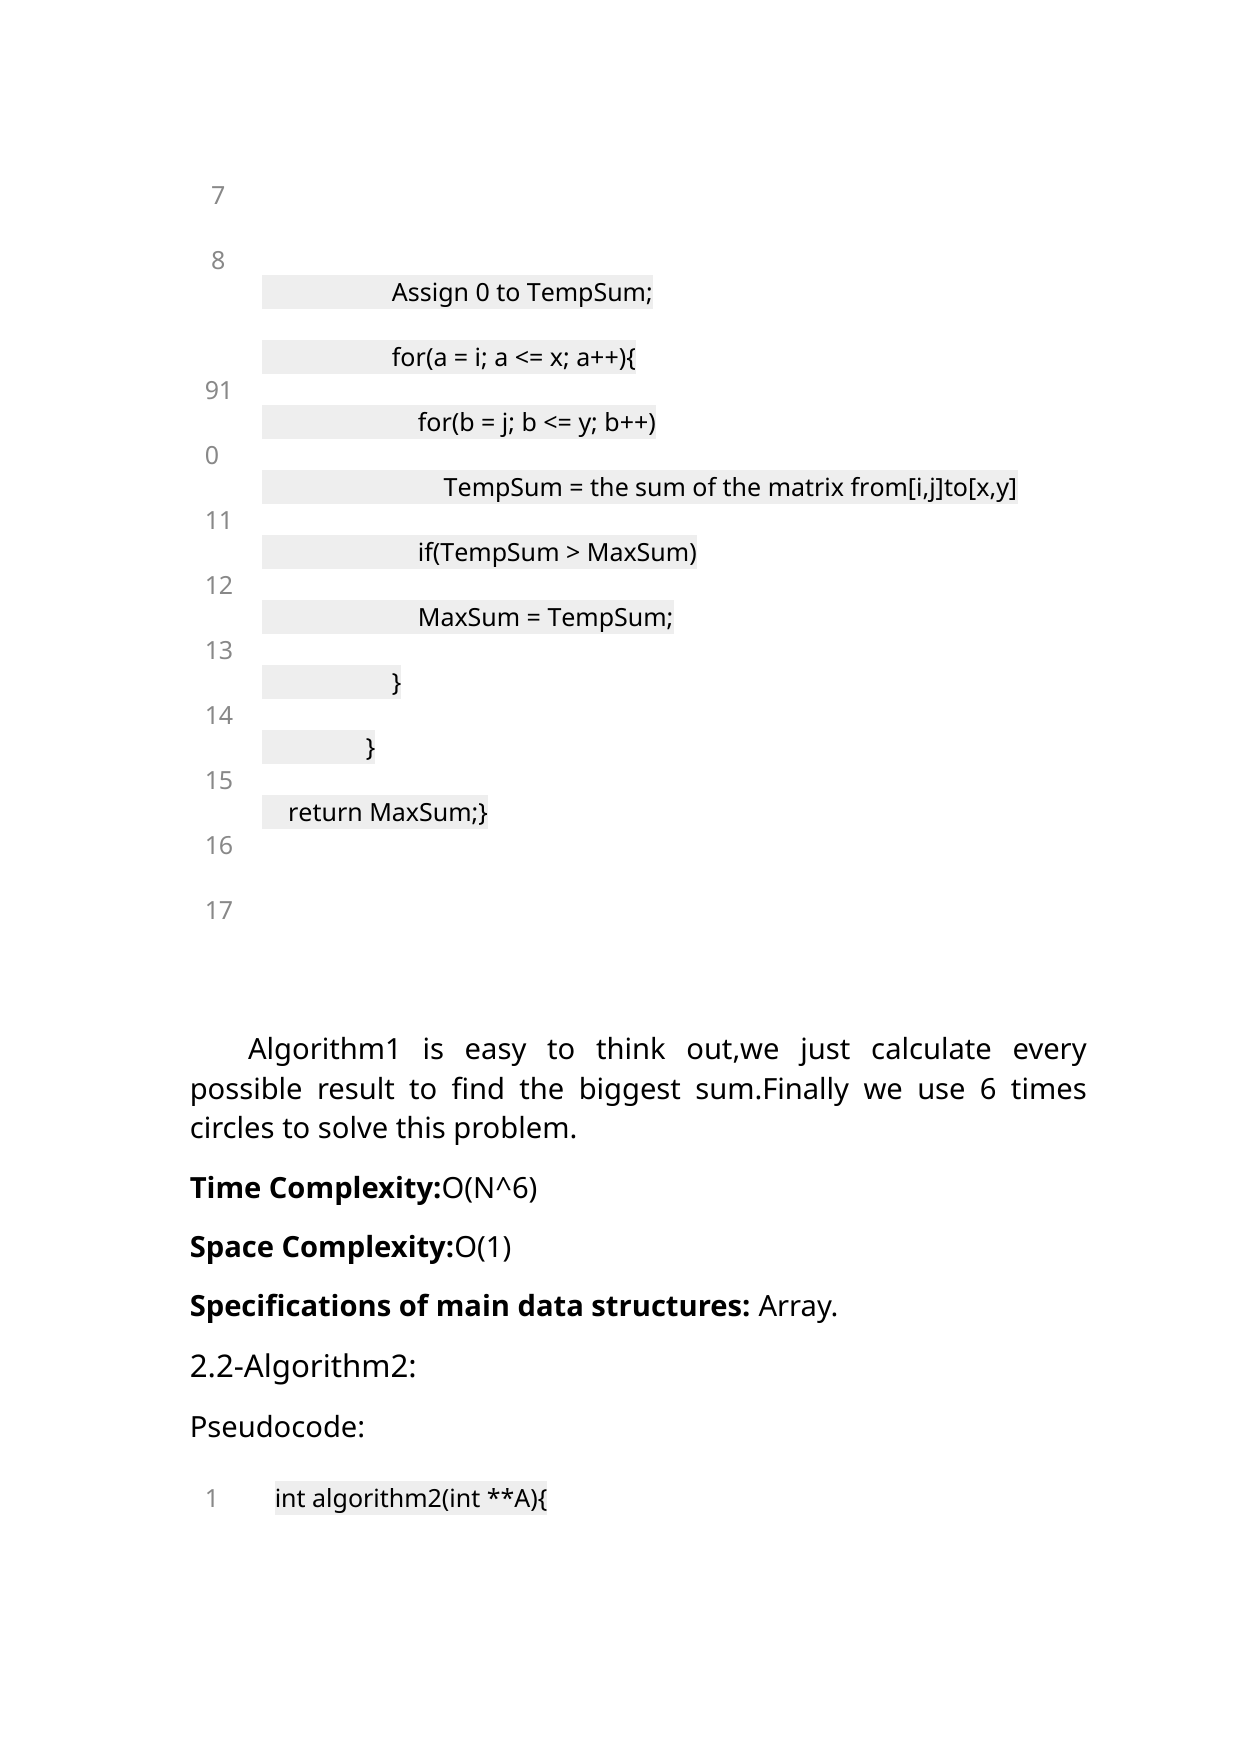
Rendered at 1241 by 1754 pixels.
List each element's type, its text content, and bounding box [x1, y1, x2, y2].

text Time Complexity:O(N^6) [189, 1167, 1087, 1207]
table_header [190, 1466, 259, 1538]
text Space Complexity:O(1) [189, 1226, 1087, 1266]
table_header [190, 162, 247, 949]
text Pseudocode: [189, 1407, 1087, 1446]
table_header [260, 1466, 1129, 1538]
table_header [247, 162, 1129, 949]
text Algorithm1 is easy to think out,we just calculate every possible result to find the biggest sum.Finally we use 6 times circles to solve this problem. [189, 1028, 1087, 1147]
text Specifications of main data structures: Array. [189, 1285, 1087, 1325]
text 2.2-Algorithm2: [189, 1344, 1087, 1387]
